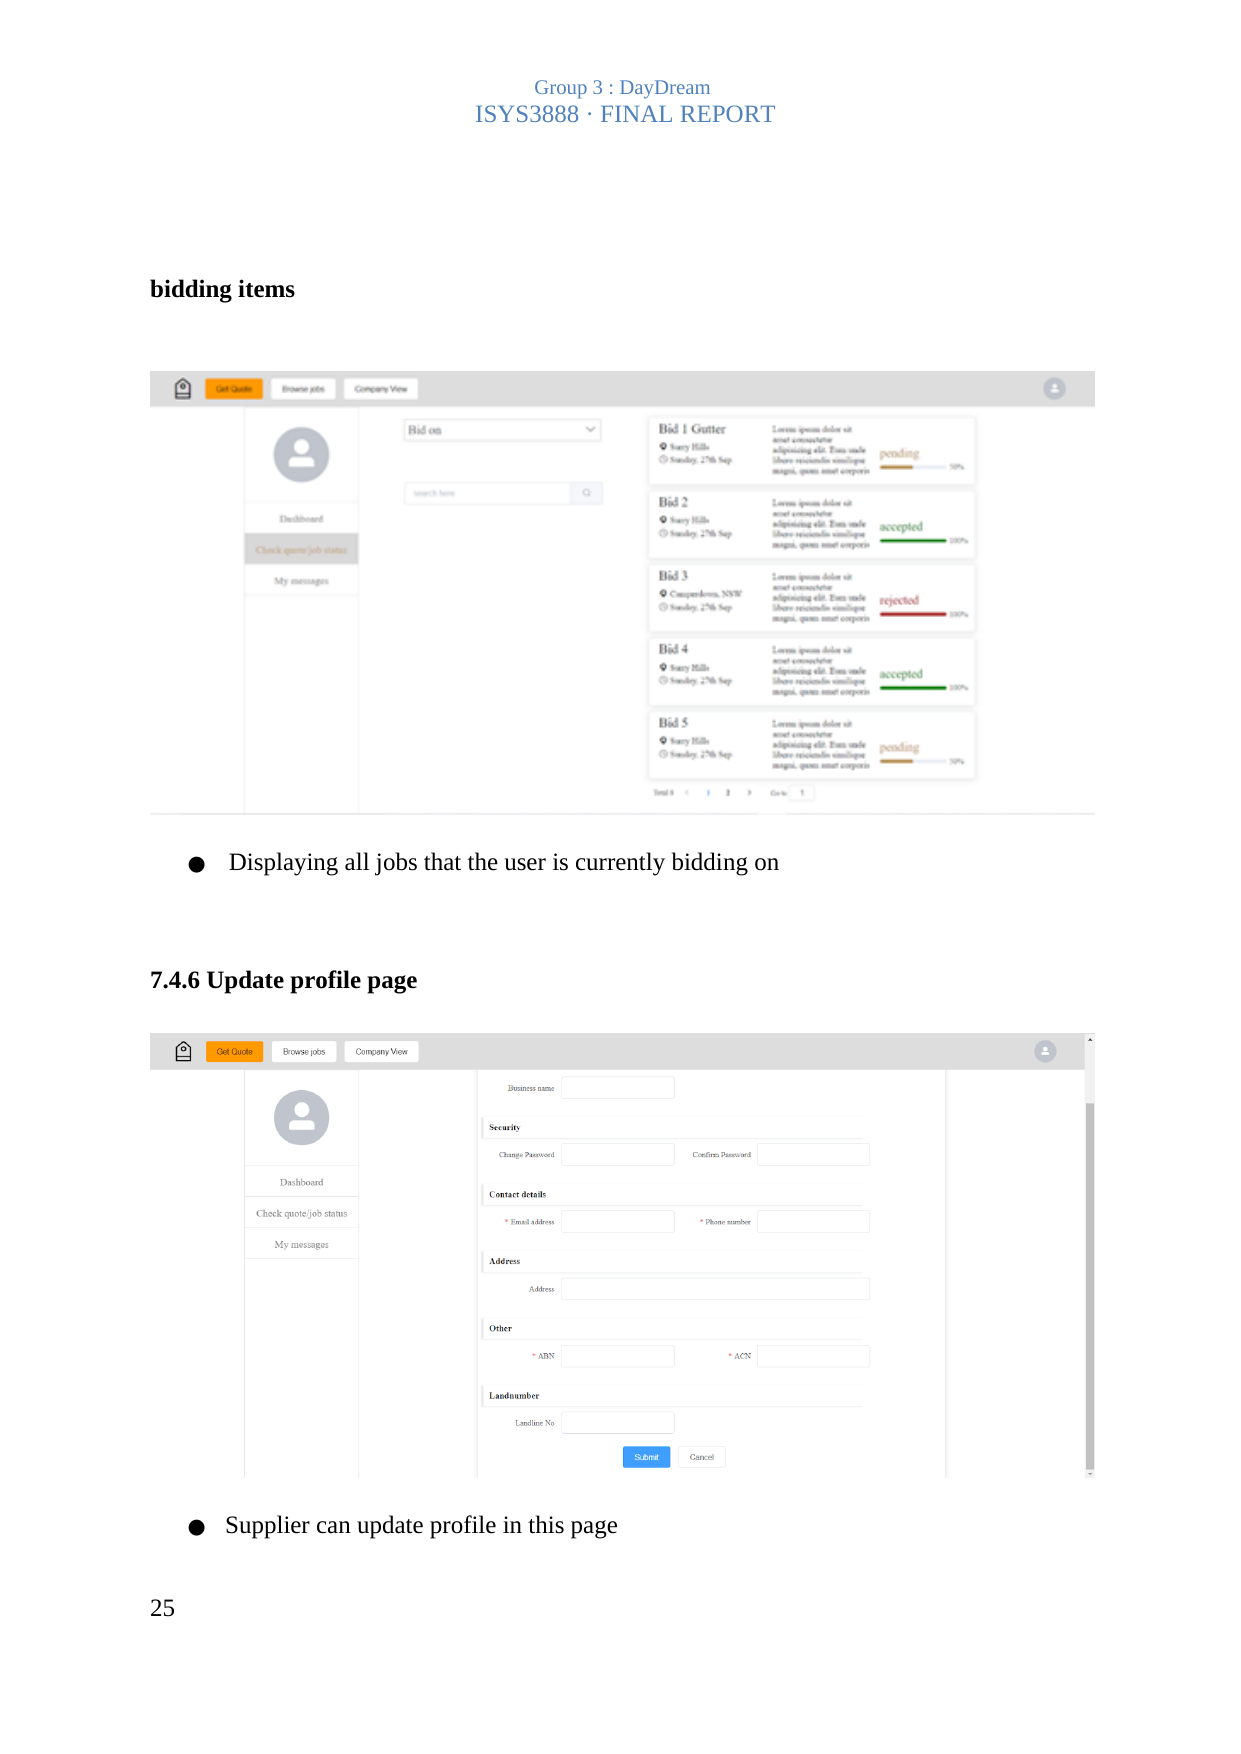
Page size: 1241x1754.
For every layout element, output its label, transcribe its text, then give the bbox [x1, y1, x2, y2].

picture [150, 1033, 1095, 1478]
subtitle bidding items [150, 274, 1094, 303]
list Displaying all jobs that the user is currently bidding on [187, 840, 1094, 883]
list Supplier can update profile in this page [187, 1503, 1094, 1545]
picture [150, 371, 1095, 815]
subtitle 7.4.6 Update profile page [150, 966, 1094, 994]
